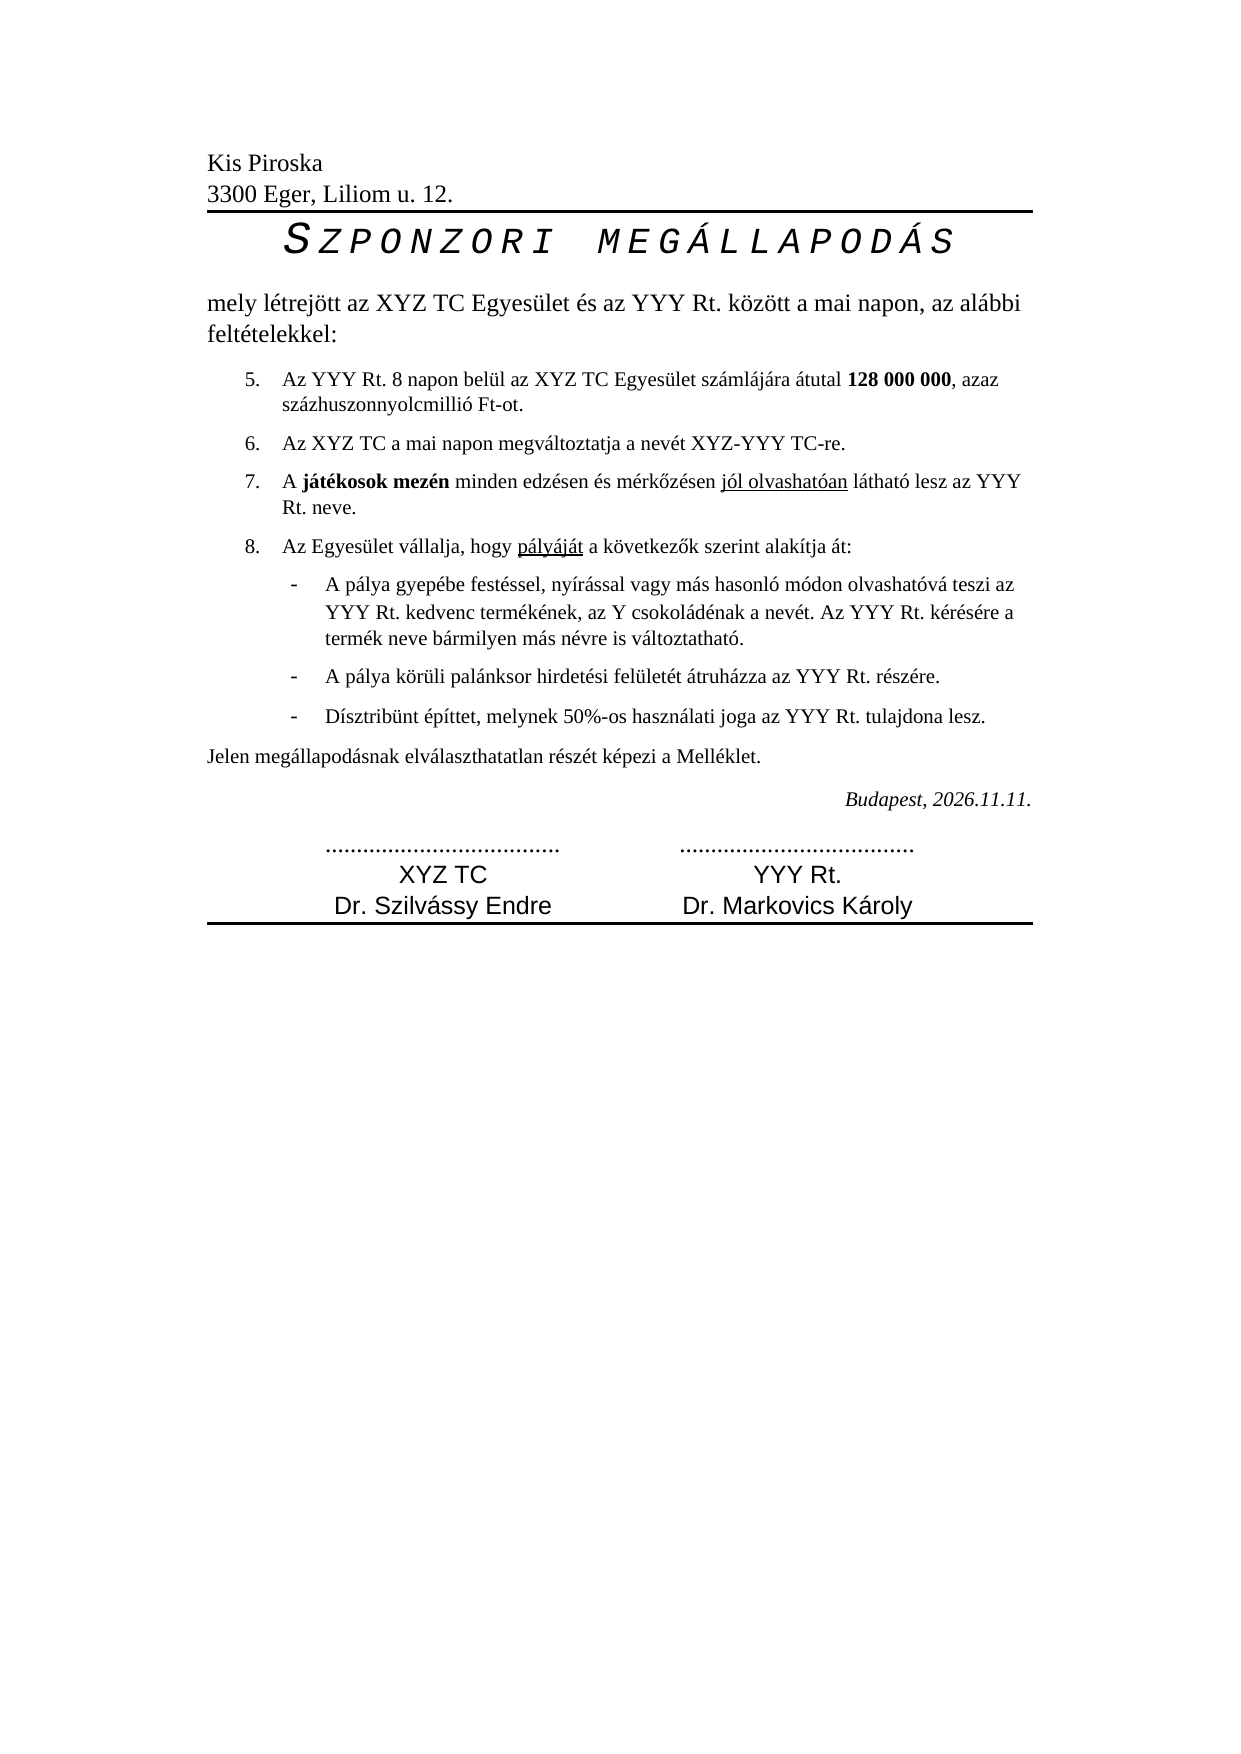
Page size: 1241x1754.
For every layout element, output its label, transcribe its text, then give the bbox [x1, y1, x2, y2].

text 3300 Eger, Liliom u. 12. [207, 179, 1033, 207]
list Az XYZ TC a mai napon megváltoztatja a nevét XYZ-YYY TC-re. [244, 431, 1033, 455]
text Kis Piroska [207, 148, 1033, 176]
list Az YYY Rt. 8 napon belül az XYZ TC Egyesület számlájára átutal 128 000 000, azaz százhuszonnyolcmillió Ft-ot. [244, 366, 1033, 416]
text Dr. Szilvássy Endre Dr. Markovics Károly [207, 891, 1033, 922]
text mely létrejött az XYZ TC Egyesület és az YYY Rt. között a mai napon, az alábbi feltételekkel: [207, 288, 1033, 347]
list A játékosok mezén minden edzésen és mérkőzésen jól olvashatóan látható lesz az YYY Rt. neve. [244, 469, 1033, 519]
list A pálya körüli palánksor hirdetési felületét átruházza az YYY Rt. részére. [288, 664, 1033, 690]
text Jelen megállapodásnak elválaszthatatlan részét képezi a Melléklet. [207, 744, 1033, 768]
text Budapest, 2023.03.28. [207, 787, 1033, 811]
list Dísztribünt építtet, melynek 50%-os használati joga az YYY Rt. tulajdona lesz. [288, 704, 1033, 730]
list Az Egyesület vállalja, hogy pályáját a következők szerint alakítja át: [244, 534, 1033, 558]
text XYZ TC YYY Rt. [207, 860, 1033, 889]
text Szponzori megállapodás [207, 213, 1033, 267]
list A pálya gyepébe festéssel, nyírással vagy más hasonló módon olvashatóvá teszi az YYY Rt. kedvenc termékének, az Y csokoládénak a nevét. Az YYY Rt. kérésére a termék neve bármilyen más névre is változtatható. [288, 572, 1033, 650]
